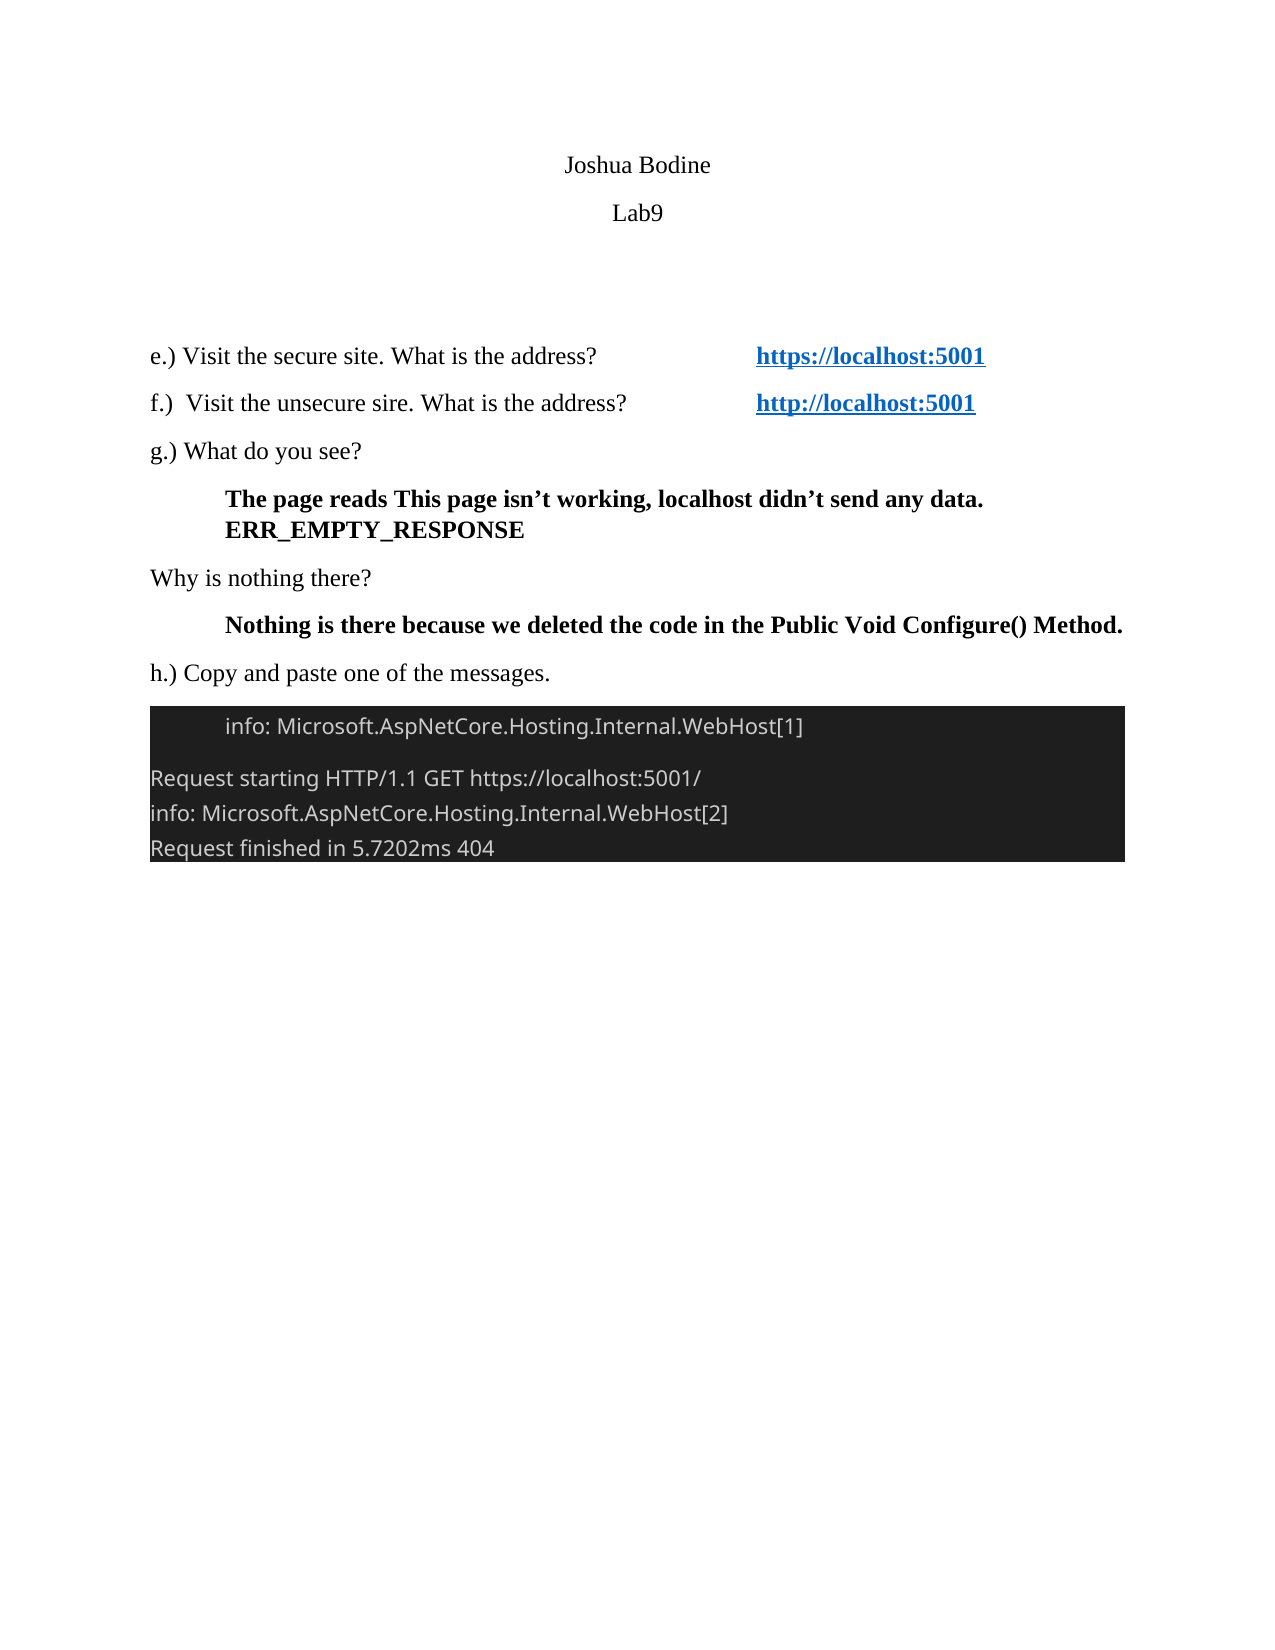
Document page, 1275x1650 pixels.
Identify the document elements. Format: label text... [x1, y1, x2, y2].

text Request starting HTTP/1.1 GET https://localhost:5001/ [150, 757, 1125, 792]
text f.) Visit the unsecure sire. What is the address? http://localhost:5001 [150, 388, 1125, 417]
text g.) What do you see? [150, 436, 1125, 465]
text Nothing is there because we deleted the code in the Public Void Configure() Method. [150, 610, 1125, 639]
text info: Microsoft.AspNetCore.Hosting.Internal.WebHost[1] [150, 706, 1125, 741]
text Request finished in 5.7202ms 404 [150, 827, 1125, 862]
text info: Microsoft.AspNetCore.Hosting.Internal.WebHost[2] [150, 792, 1125, 827]
text e.) Visit the secure site. What is the address? https://localhost:5001 [150, 341, 1125, 369]
text Joshua Bodine [150, 150, 1125, 179]
text Why is nothing there? [150, 563, 1125, 591]
text The page reads This page isn’t working, localhost didn’t send any data. ERR_EMPTY_RESPONSE [225, 484, 1125, 544]
text Lab9 [150, 198, 1125, 226]
text h.) Copy and paste one of the messages. [150, 658, 1125, 687]
